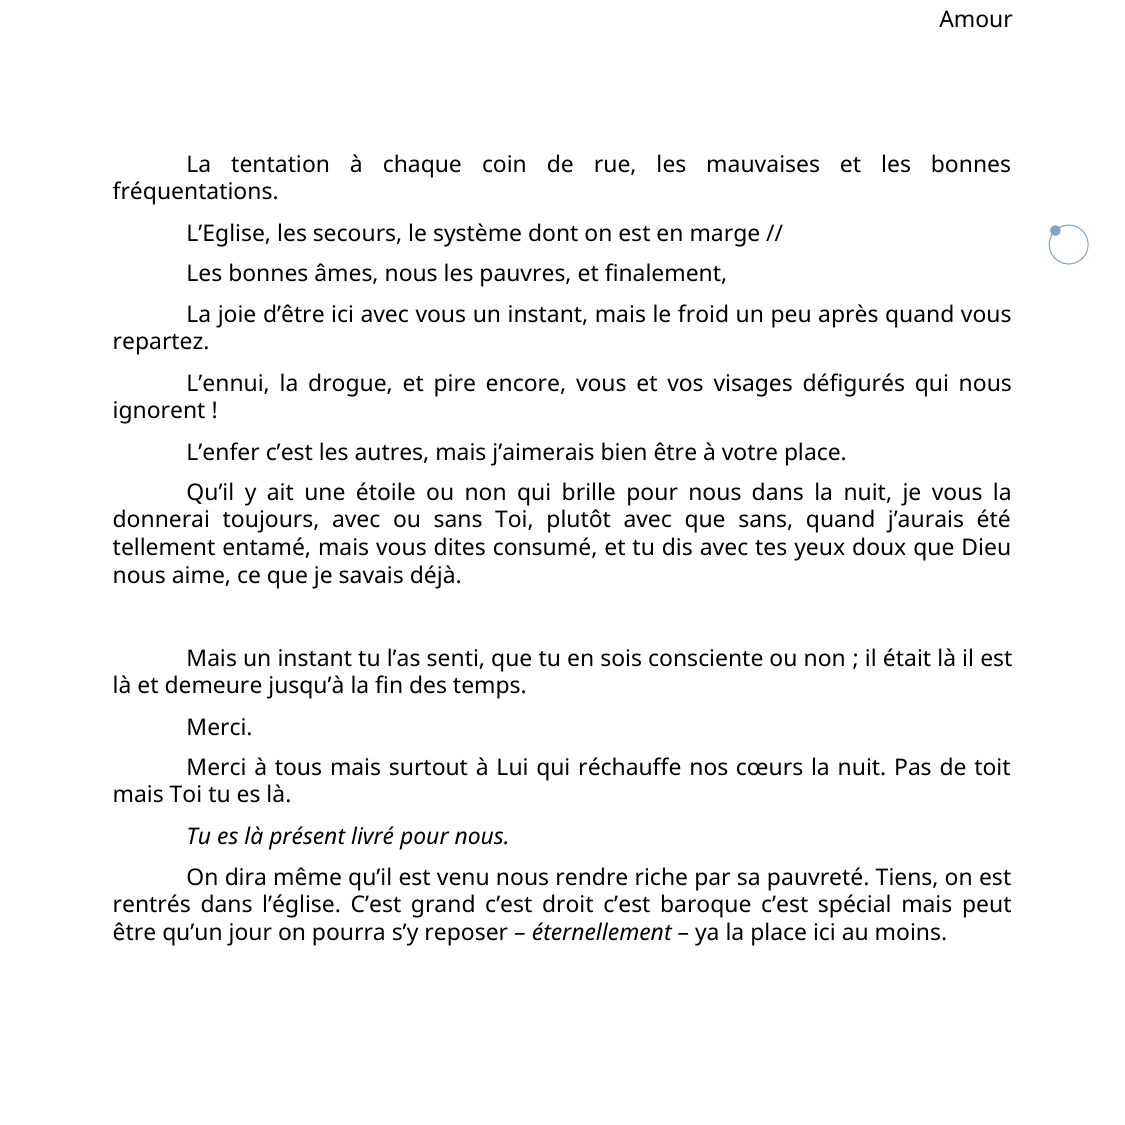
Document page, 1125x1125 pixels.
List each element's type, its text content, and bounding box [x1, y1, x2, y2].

text On dira même qu’il est venu nous rendre riche par sa pauvreté. Tiens, on est rentrés dans l’église. C’est grand c’est droit c’est baroque c’est spécial mais peut être qu’un jour on pourra s’y reposer – éternellement – ya la place ici au moins. [112, 862, 1012, 947]
text Les bonnes âmes, nous les pauvres, et finalement, [112, 259, 1012, 287]
text Merci. [112, 712, 1012, 741]
text Mais un instant tu l’as senti, que tu en sois consciente ou non ; il était là il est là et demeure jusqu’à la fin des temps. [112, 644, 1012, 700]
text Tu es là présent livré pour nous. [112, 822, 1012, 850]
text Merci à tous mais surtout à Lui qui réchauffe nos cœurs la nuit. Pas de toit mais Toi tu es là. [112, 753, 1012, 809]
text L’Eglise, les secours, le système dont on est en marge // [112, 219, 1012, 247]
text L’ennui, la drogue, et pire encore, vous et vos visages défigurés qui nous ignorent ! [112, 369, 1012, 425]
text La tentation à chaque coin de rue, les mauvaises et les bonnes fréquentations. [112, 150, 1012, 206]
text L’enfer c’est les autres, mais j’aimerais bien être à votre place. [112, 437, 1012, 466]
text Qu’il y ait une étoile ou non qui brille pour nous dans la nuit, je vous la donnerai toujours, avec ou sans Toi, plutôt avec que sans, quand j’aurais été tellement entamé, mais vous dites consumé, et tu dis avec tes yeux doux que Dieu nous aime, ce que je savais déjà. [112, 478, 1012, 591]
text La joie d’être ici avec vous un instant, mais le froid un peu après quand vous repartez. [112, 300, 1012, 356]
